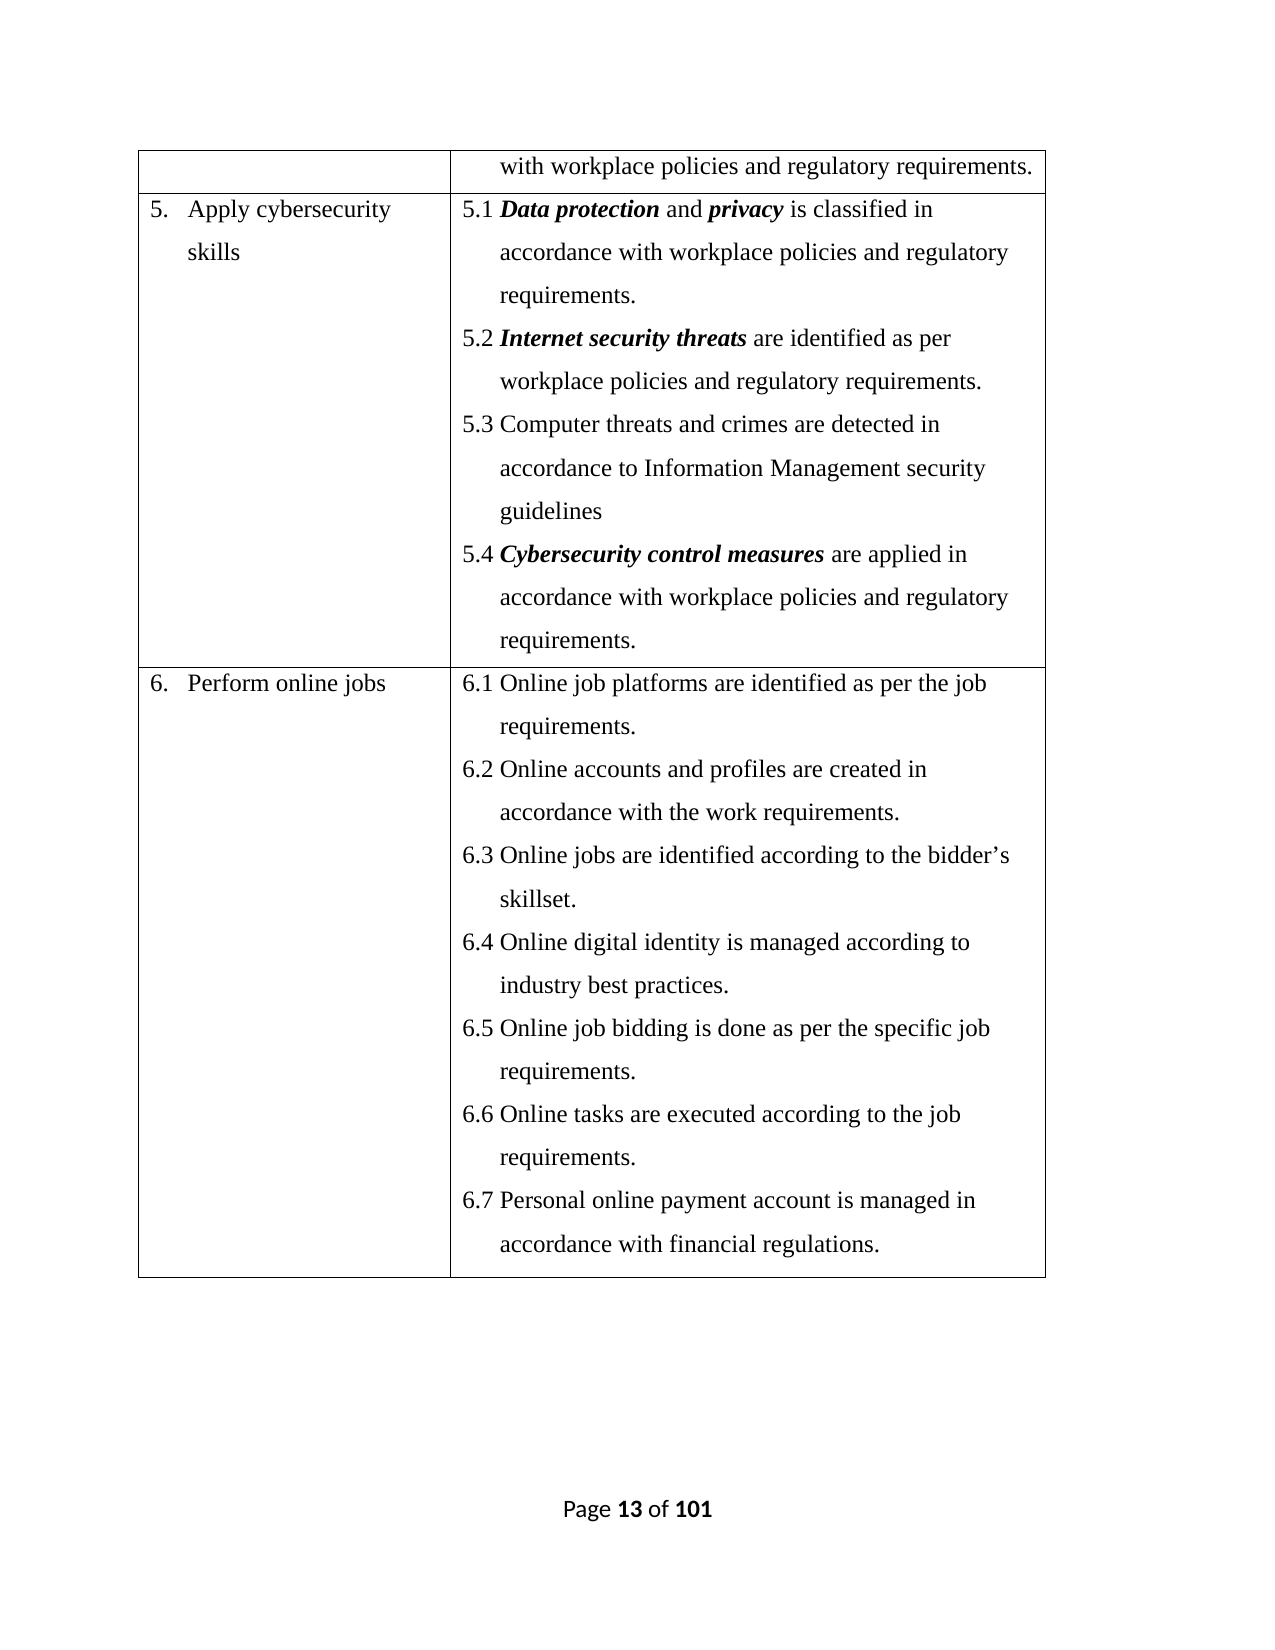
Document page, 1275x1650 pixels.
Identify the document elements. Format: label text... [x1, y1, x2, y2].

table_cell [451, 151, 1045, 193]
table_cell Perform online jobs [139, 668, 450, 1277]
table_cell Apply cybersecurity skills [139, 194, 450, 667]
table_cell Data protection and privacy is classified in accordance with workplace policies and regulatory requirements. Internet security threats are identified as per workplace policies and regulatory requirements. Computer threats and crimes are detected in accordance to Information Management security guidelines Cybersecurity control measures are applied in accordance with workplace policies and regulatory requirements. [451, 194, 1045, 667]
table_cell Online job platforms are identified as per the job requirements. Online accounts and profiles are created in accordance with the work requirements. Online jobs are identified according to the bidder’s skillset. Online digital identity is managed according to industry best practices. Online job bidding is done as per the specific job requirements. Online tasks are executed according to the job requirements. Personal online payment account is managed in accordance with financial regulations. [451, 668, 1045, 1277]
